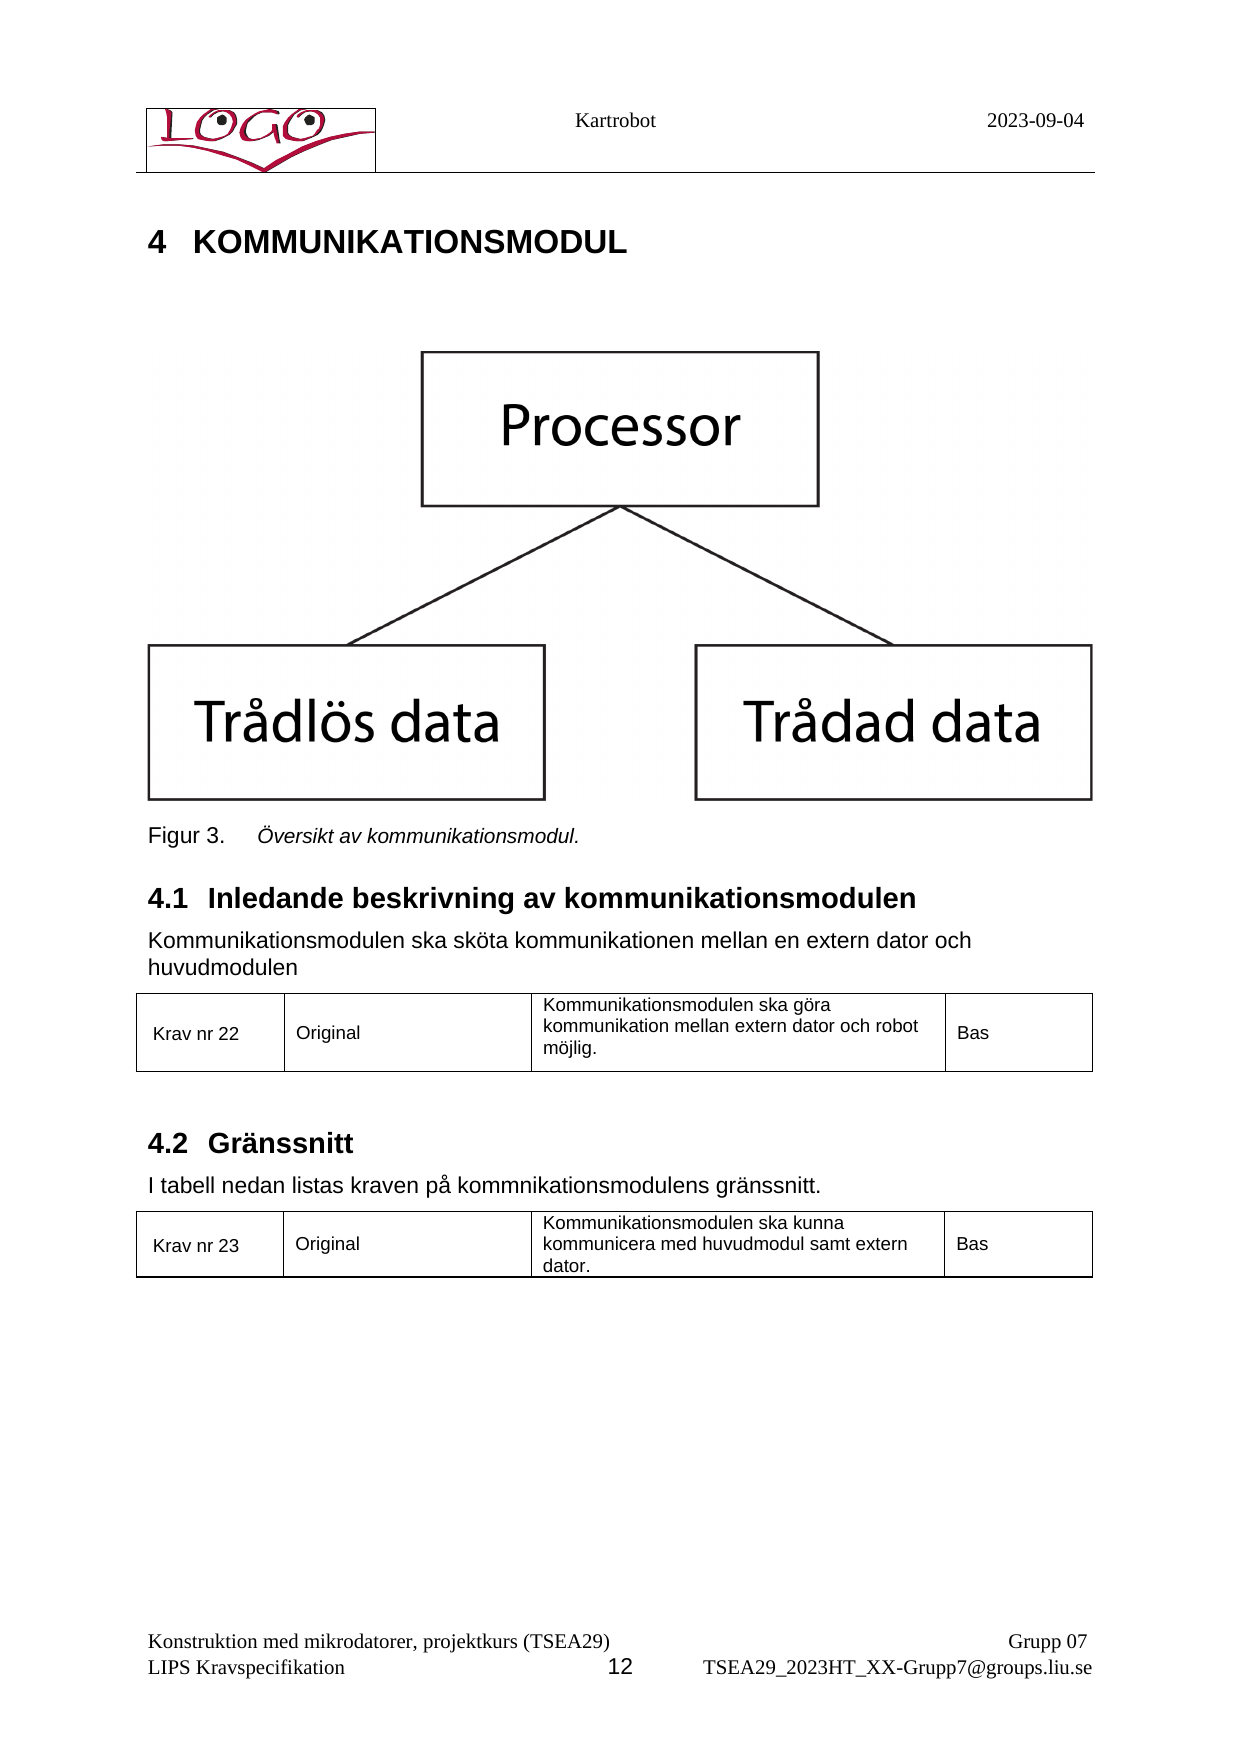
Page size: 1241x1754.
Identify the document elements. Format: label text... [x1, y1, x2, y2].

subtitle Kommunikationsmodul [148, 222, 1092, 261]
picture [147, 351, 1093, 801]
table_header Kommunikationsmodulen ska kunna kommunicera med huvudmodul samt extern dator. [532, 1212, 944, 1276]
table_header [137, 994, 284, 1071]
table_header Bas [945, 1212, 1092, 1276]
text Kommunikationsmodulen ska sköta kommunikationen mellan en extern dator och huvudmodulen [148, 927, 1092, 980]
subtitle Inledande beskrivning av kommunikationsmodulen [148, 881, 1092, 915]
text I tabell nedan listas kraven på kommnikationsmodulens gränssnitt. [148, 1172, 1092, 1198]
table_header Bas [946, 994, 1092, 1071]
subtitle Gränssnitt [148, 1126, 1092, 1159]
list Översikt av kommunikationsmodul. [148, 822, 1092, 848]
table_header [137, 1212, 283, 1276]
table_header Kommunikationsmodulen ska göra kommunikation mellan extern dator och robot möjlig. [532, 994, 945, 1071]
table_header Original [285, 994, 531, 1071]
table_header Original [284, 1212, 531, 1276]
